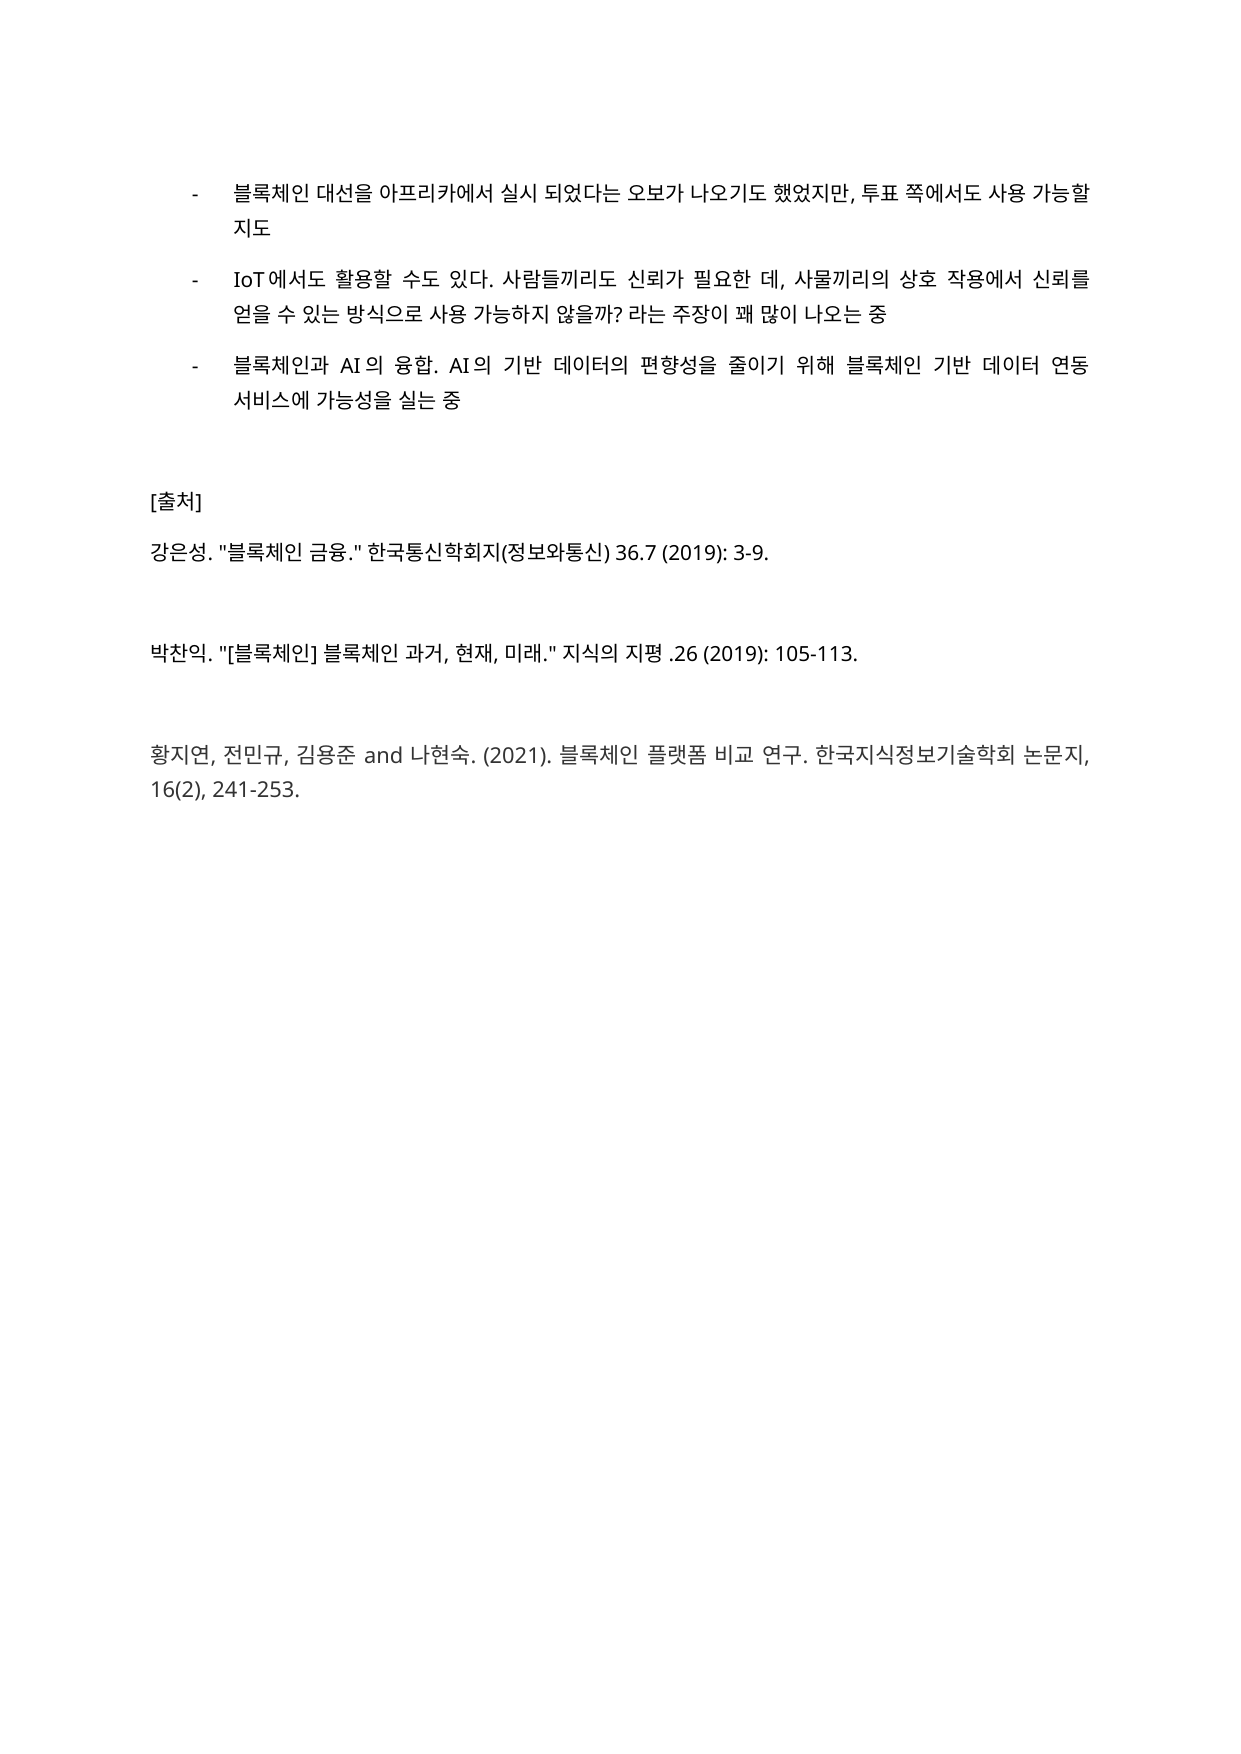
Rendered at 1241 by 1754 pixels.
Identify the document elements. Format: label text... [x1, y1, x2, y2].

text 황지연, 전민규, 김용준 and 나현숙. (2021). 블록체인 플랫폼 비교 연구. 한국지식정보기술학회 논문지, 16(2), 241-253. [150, 738, 1090, 804]
list IoT에서도 활용할 수도 있다. 사람들끼리도 신뢰가 필요한 데, 사물끼리의 상호 작용에서 신뢰를 얻을 수 있는 방식으로 사용 가능하지 않을까? 라는 주장이 꽤 많이 나오는 중 [192, 263, 1090, 328]
text 강은성. "블록체인 금융." 한국통신학회지(정보와통신) 36.7 (2019): 3-9. [150, 536, 1090, 567]
list 블록체인 대선을 아프리카에서 실시 되었다는 오보가 나오기도 했었지만, 투표 쪽에서도 사용 가능할 지도 [192, 177, 1090, 242]
text [출처] [150, 485, 1090, 515]
list 블록체인과 AI의 융합. AI의 기반 데이터의 편향성을 줄이기 위해 블록체인 기반 데이터 연동 서비스에 가능성을 실는 중 [192, 349, 1090, 414]
text 박찬익. "[블록체인] 블록체인 과거, 현재, 미래." 지식의 지평 .26 (2019): 105-113. [150, 637, 1090, 667]
